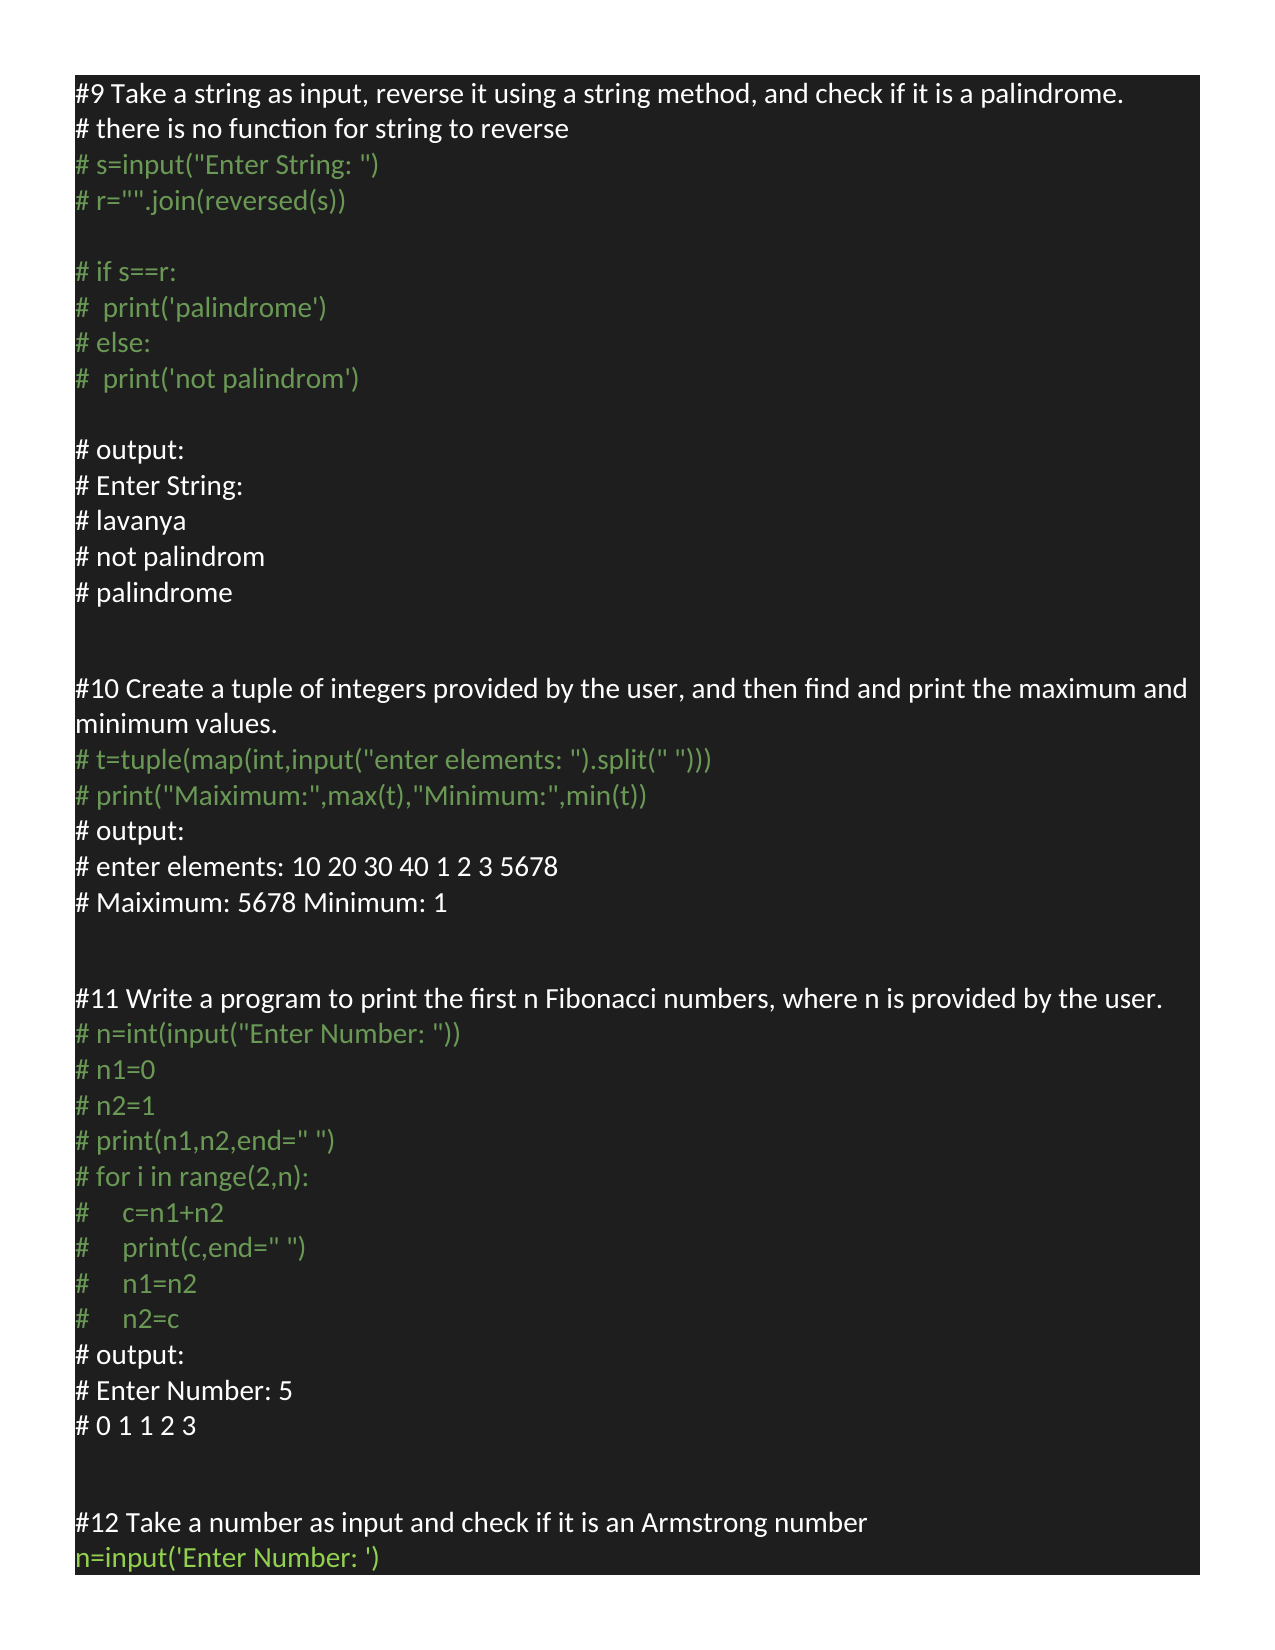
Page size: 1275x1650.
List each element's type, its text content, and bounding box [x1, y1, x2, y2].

text # if s==r: [75, 253, 1200, 289]
text #11 Write a program to print the first n Fibonacci numbers, where n is provided by the user. [75, 980, 1200, 1016]
text # t=tuple(map(int,input("enter elements: ").split(" "))) [75, 741, 1200, 777]
text # enter elements: 10 20 30 40 1 2 3 5678 [75, 848, 1200, 884]
text # n1=0 [75, 1051, 1200, 1087]
text # n=int(input("Enter Number: ")) [75, 1016, 1200, 1051]
text # print("Maiximum:",max(t),"Minimum:",min(t)) [75, 777, 1200, 812]
text # for i in range(2,n): [75, 1158, 1200, 1194]
text #10 Create a tuple of integers provided by the user, and then find and print the maximum and minimum values. [75, 670, 1200, 741]
text n=input('Enter Number: ') [75, 1539, 1200, 1575]
text # n2=1 [75, 1087, 1200, 1122]
text # output: [75, 812, 1200, 848]
text # n1=n2 [75, 1265, 1200, 1301]
text # print('not palindrom') [75, 360, 1200, 396]
text # there is no function for string to reverse [75, 111, 1200, 146]
text # Maiximum: 5678 Minimum: 1 [75, 884, 1200, 919]
text # Enter String: [75, 467, 1200, 502]
text # output: [75, 1336, 1200, 1372]
text # else: [75, 324, 1200, 360]
text # lavanya [75, 502, 1200, 538]
text # 0 1 1 2 3 [75, 1407, 1200, 1443]
text # not palindrom [75, 538, 1200, 574]
text # output: [75, 431, 1200, 467]
text #12 Take a number as input and check if it is an Armstrong number [75, 1504, 1200, 1539]
text # print('palindrome') [75, 289, 1200, 324]
text # print(c,end=" ") [75, 1229, 1200, 1265]
text # palindrome [75, 574, 1200, 609]
text # n2=c [75, 1301, 1200, 1336]
text # r="".join(reversed(s)) [75, 182, 1200, 217]
text # Enter Number: 5 [75, 1372, 1200, 1407]
text # s=input("Enter String: ") [75, 146, 1200, 182]
text # c=n1+n2 [75, 1194, 1200, 1229]
text #9 Take a string as input, reverse it using a string method, and check if it is a palindrome. [75, 75, 1200, 111]
text # print(n1,n2,end=" ") [75, 1122, 1200, 1158]
